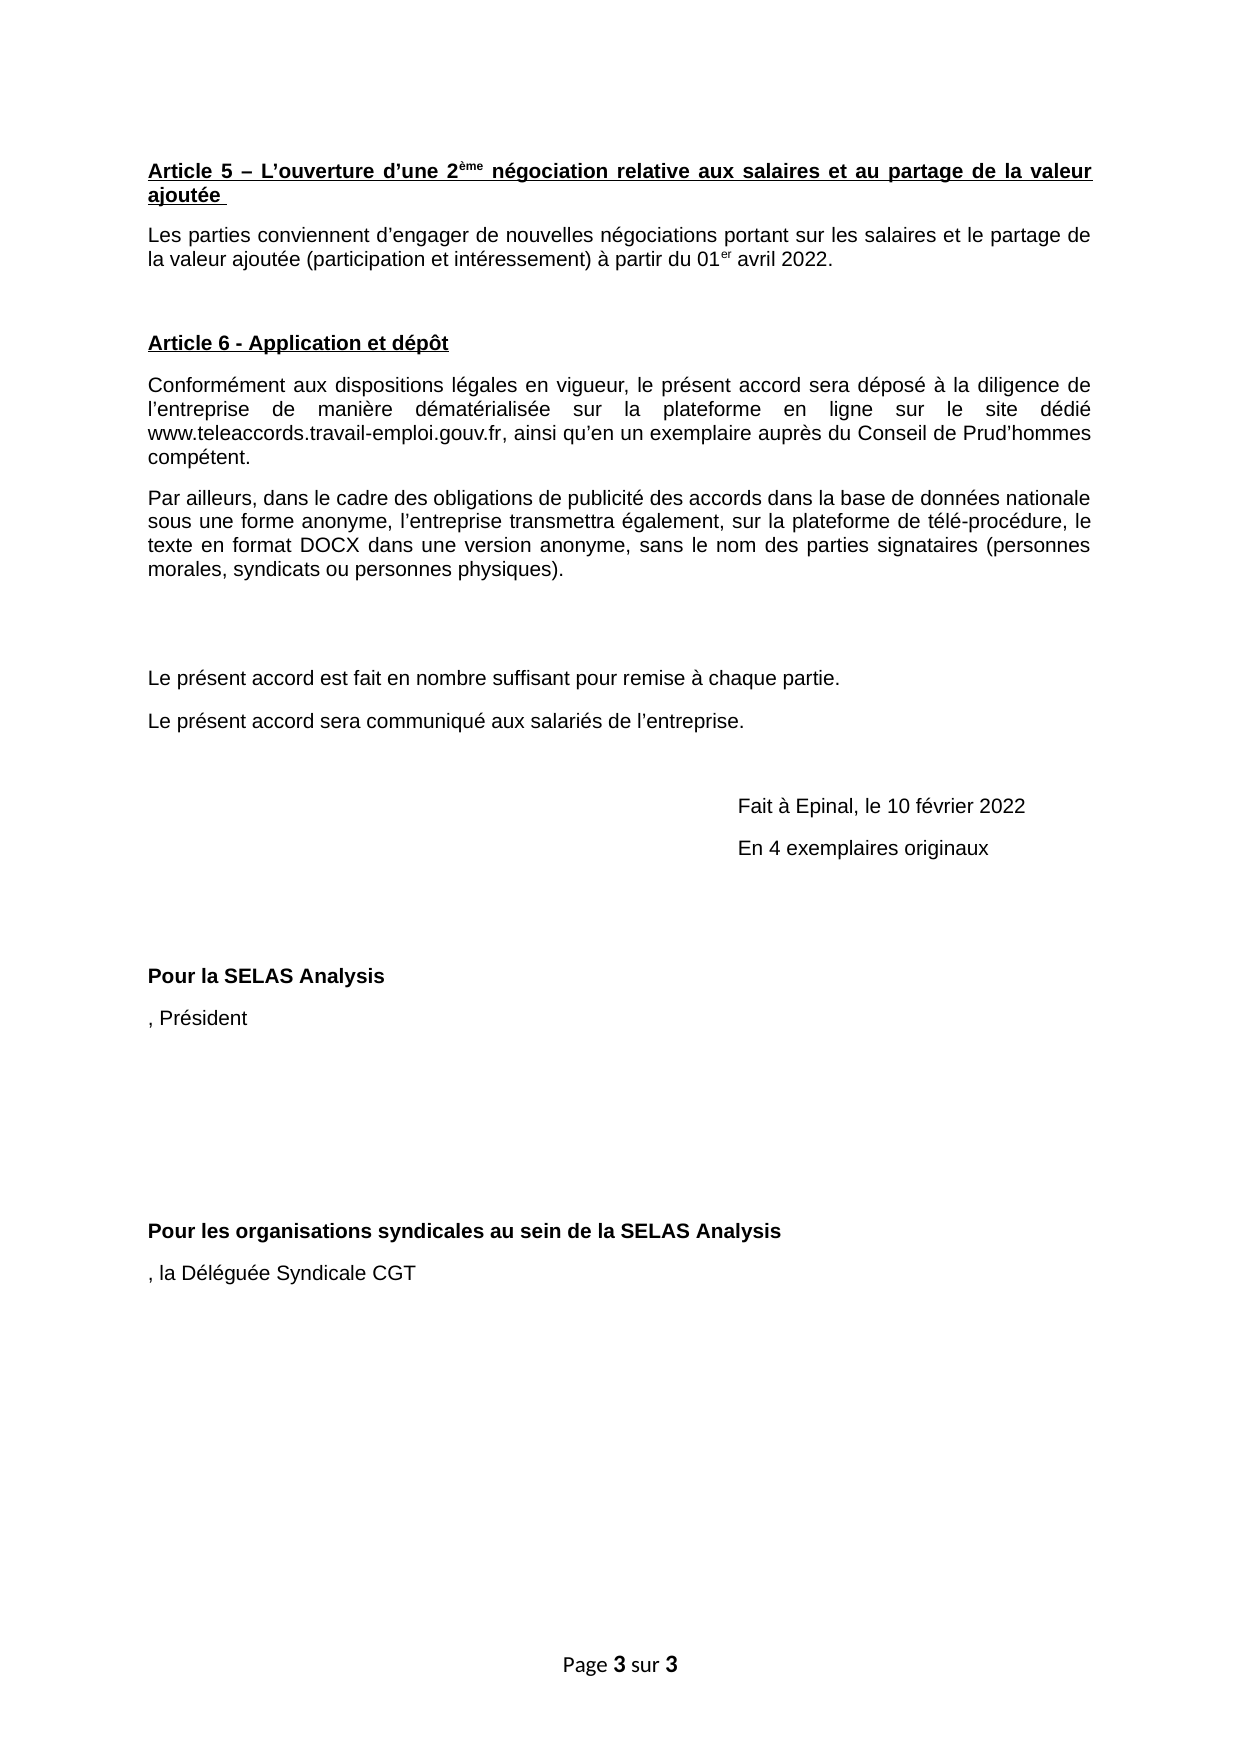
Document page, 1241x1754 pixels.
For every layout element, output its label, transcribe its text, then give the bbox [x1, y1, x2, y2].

text , la Déléguée Syndicale CGT [148, 1261, 1092, 1285]
text Conformément aux dispositions légales en vigueur, le présent accord sera déposé à la diligence de l’entreprise de manière dématérialisée sur la plateforme en ligne sur le site dédié www.teleaccords.travail-emploi.gouv.fr, ainsi qu’en un exemplaire auprès du Conseil de Prud’hommes compétent. [148, 373, 1092, 469]
text , Président [148, 1006, 1092, 1030]
text Pour les organisations syndicales au sein de la SELAS Analysis [148, 1219, 1092, 1243]
text Le présent accord sera communiqué aux salariés de l’entreprise. [148, 709, 1092, 733]
text Article 5 – L’ouverture d’une 2ème négociation relative aux salaires et au partage de la valeur ajoutée [148, 181, 1092, 207]
text Les parties conviennent d’engager de nouvelles négociations portant sur les salaires et le partage de la valeur ajoutée (participation et intéressement) à partir du 01er avril 2022. [148, 223, 1092, 271]
text Article 6 - Application et dépôt [148, 330, 1092, 354]
text Pour la SELAS Analysis [148, 964, 1092, 988]
text Article 5 – L’ouverture d’une 2ème négociation relative aux salaires et au partage de la valeur ajoutée [148, 159, 1092, 180]
text Par ailleurs, dans le cadre des obligations de publicité des accords dans la base de données nationale sous une forme anonyme, l’entreprise transmettra également, sur la plateforme de télé-procédure, le texte en format DOCX dans une version anonyme, sans le nom des parties signataires (personnes morales, syndicats ou personnes physiques). [148, 485, 1092, 581]
text Fait à Epinal, le 10 février 2022 [148, 794, 1092, 818]
text En 4 exemplaires originaux [148, 836, 1092, 860]
text Le présent accord est fait en nombre suffisant pour remise à chaque partie. [148, 666, 1092, 690]
